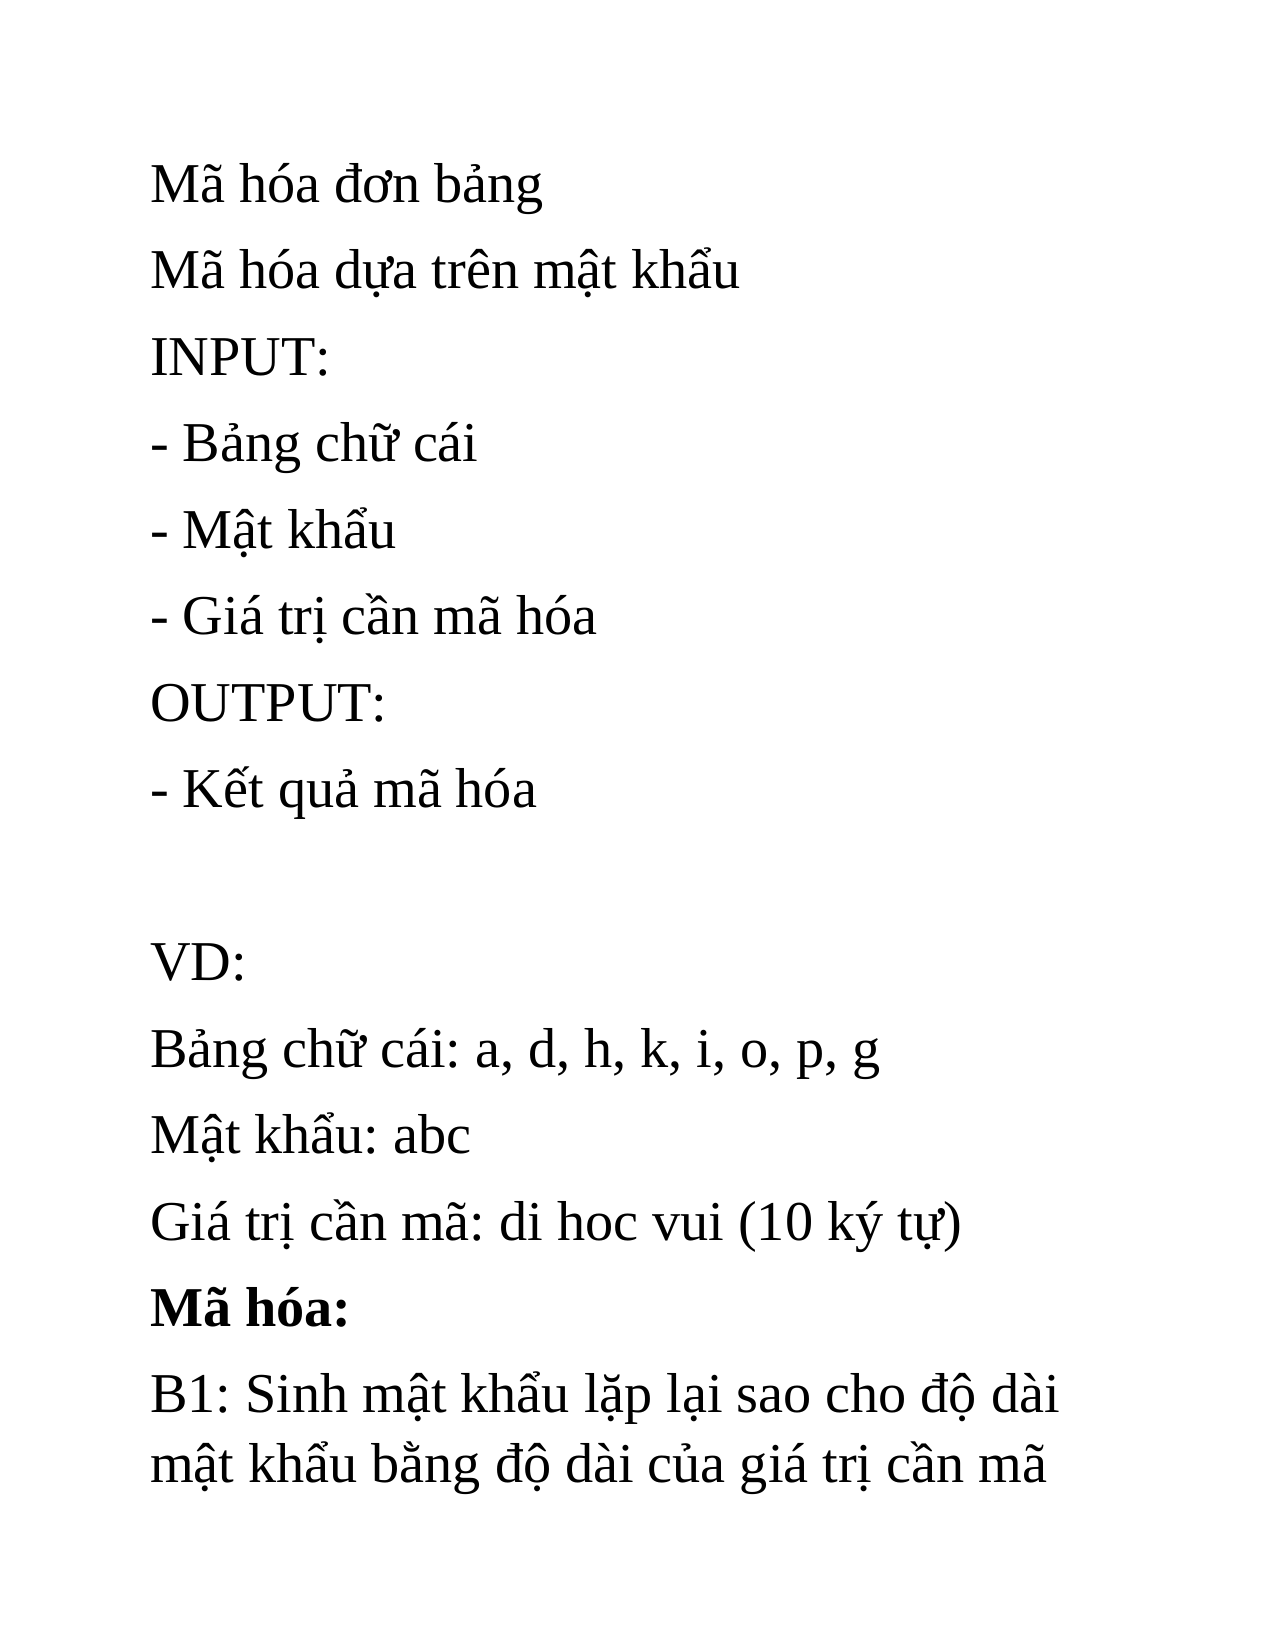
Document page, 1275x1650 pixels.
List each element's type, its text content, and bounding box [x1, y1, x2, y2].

text - Giá trị cần mã hóa [150, 582, 1125, 647]
text Mã hóa dựa trên mật khẩu [150, 236, 1125, 301]
text B1: Sinh mật khẩu lặp lại sao cho độ dài mật khẩu bằng độ dài của giá trị cần mã [150, 1360, 1125, 1495]
text INPUT: [150, 323, 1125, 388]
text VD: [150, 928, 1125, 993]
text - Bảng chữ cái [150, 409, 1125, 474]
text Bảng chữ cái: a, d, h, k, i, o, p, g [150, 1014, 1125, 1079]
text Mã hóa: [150, 1274, 1125, 1339]
text OUTPUT: [150, 669, 1125, 733]
text - Kết quả mã hóa [150, 755, 1125, 820]
text Mã hóa đơn bảng [150, 150, 1125, 215]
text Giá trị cần mã: di hoc vui (10 ký tự) [150, 1187, 1125, 1252]
text Mật khẩu: abc [150, 1101, 1125, 1166]
text - Mật khẩu [150, 496, 1125, 561]
